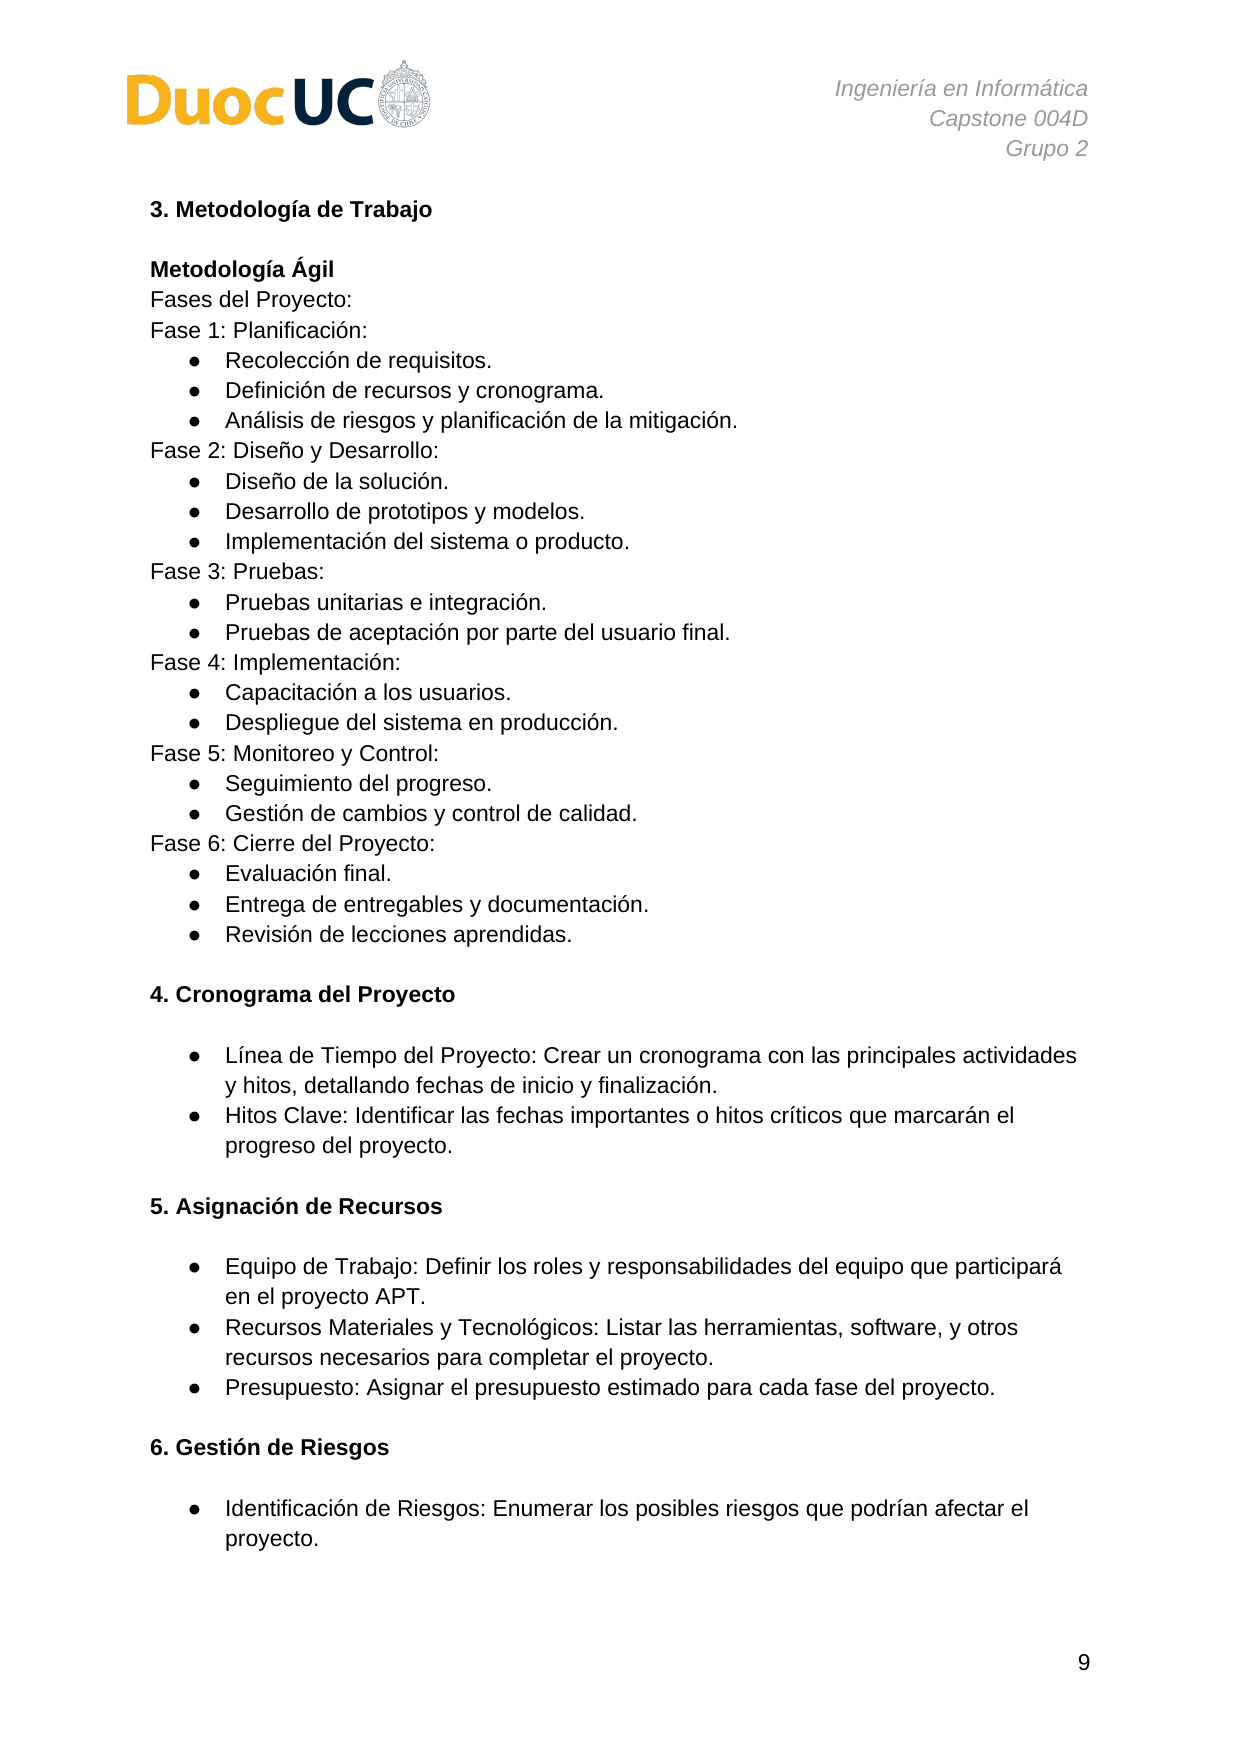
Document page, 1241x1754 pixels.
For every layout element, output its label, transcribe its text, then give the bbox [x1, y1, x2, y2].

text Fase 2: Diseño y Desarrollo: [150, 437, 1090, 464]
list Despliegue del sistema en producción. [187, 709, 1090, 736]
list Análisis de riesgos y planificación de la mitigación. [187, 407, 1090, 434]
list Seguimiento del progreso. [187, 770, 1090, 796]
text 3. Metodología de Trabajo [150, 196, 1090, 222]
list Implementación del sistema o producto. [187, 528, 1090, 554]
list Pruebas unitarias e integración. [187, 588, 1090, 615]
list Entrega de entregables y documentación. [187, 891, 1090, 917]
text Metodología Ágil [150, 256, 1090, 283]
list Identificación de Riesgos: Enumerar los posibles riesgos que podrían afectar el proyecto. [187, 1495, 1090, 1551]
list Presupuesto: Asignar el presupuesto estimado para cada fase del proyecto. [187, 1374, 1090, 1400]
list Revisión de lecciones aprendidas. [187, 921, 1090, 947]
text 6. Gestión de Riesgos [150, 1434, 1090, 1461]
list Capacitación a los usuarios. [187, 679, 1090, 706]
text Fases del Proyecto: [150, 286, 1090, 313]
text Fase 5: Monitoreo y Control: [150, 739, 1090, 766]
picture [112, 42, 443, 153]
text Fase 6: Cierre del Proyecto: [150, 830, 1090, 857]
list Desarrollo de prototipos y modelos. [187, 498, 1090, 524]
text Fase 4: Implementación: [150, 649, 1090, 675]
text Fase 1: Planificación: [150, 317, 1090, 343]
text Fase 3: Pruebas: [150, 558, 1090, 585]
list Hitos Clave: Identificar las fechas importantes o hitos críticos que marcarán el progreso del proyecto. [187, 1102, 1090, 1159]
list Gestión de cambios y control de calidad. [187, 800, 1090, 826]
list Definición de recursos y cronograma. [187, 377, 1090, 403]
list Recolección de requisitos. [187, 347, 1090, 373]
text 5. Asignación de Recursos [150, 1193, 1090, 1219]
list Diseño de la solución. [187, 468, 1090, 494]
list Equipo de Trabajo: Definir los roles y responsabilidades del equipo que participará en el proyecto APT. [187, 1253, 1090, 1310]
list Evaluación final. [187, 860, 1090, 887]
list Recursos Materiales y Tecnológicos: Listar las herramientas, software, y otros recursos necesarios para completar el proyecto. [187, 1313, 1090, 1370]
text 4. Cronograma del Proyecto [150, 981, 1090, 1008]
list Pruebas de aceptación por parte del usuario final. [187, 619, 1090, 645]
list Línea de Tiempo del Proyecto: Crear un cronograma con las principales actividades y hitos, detallando fechas de inicio y finalización. [187, 1042, 1090, 1098]
